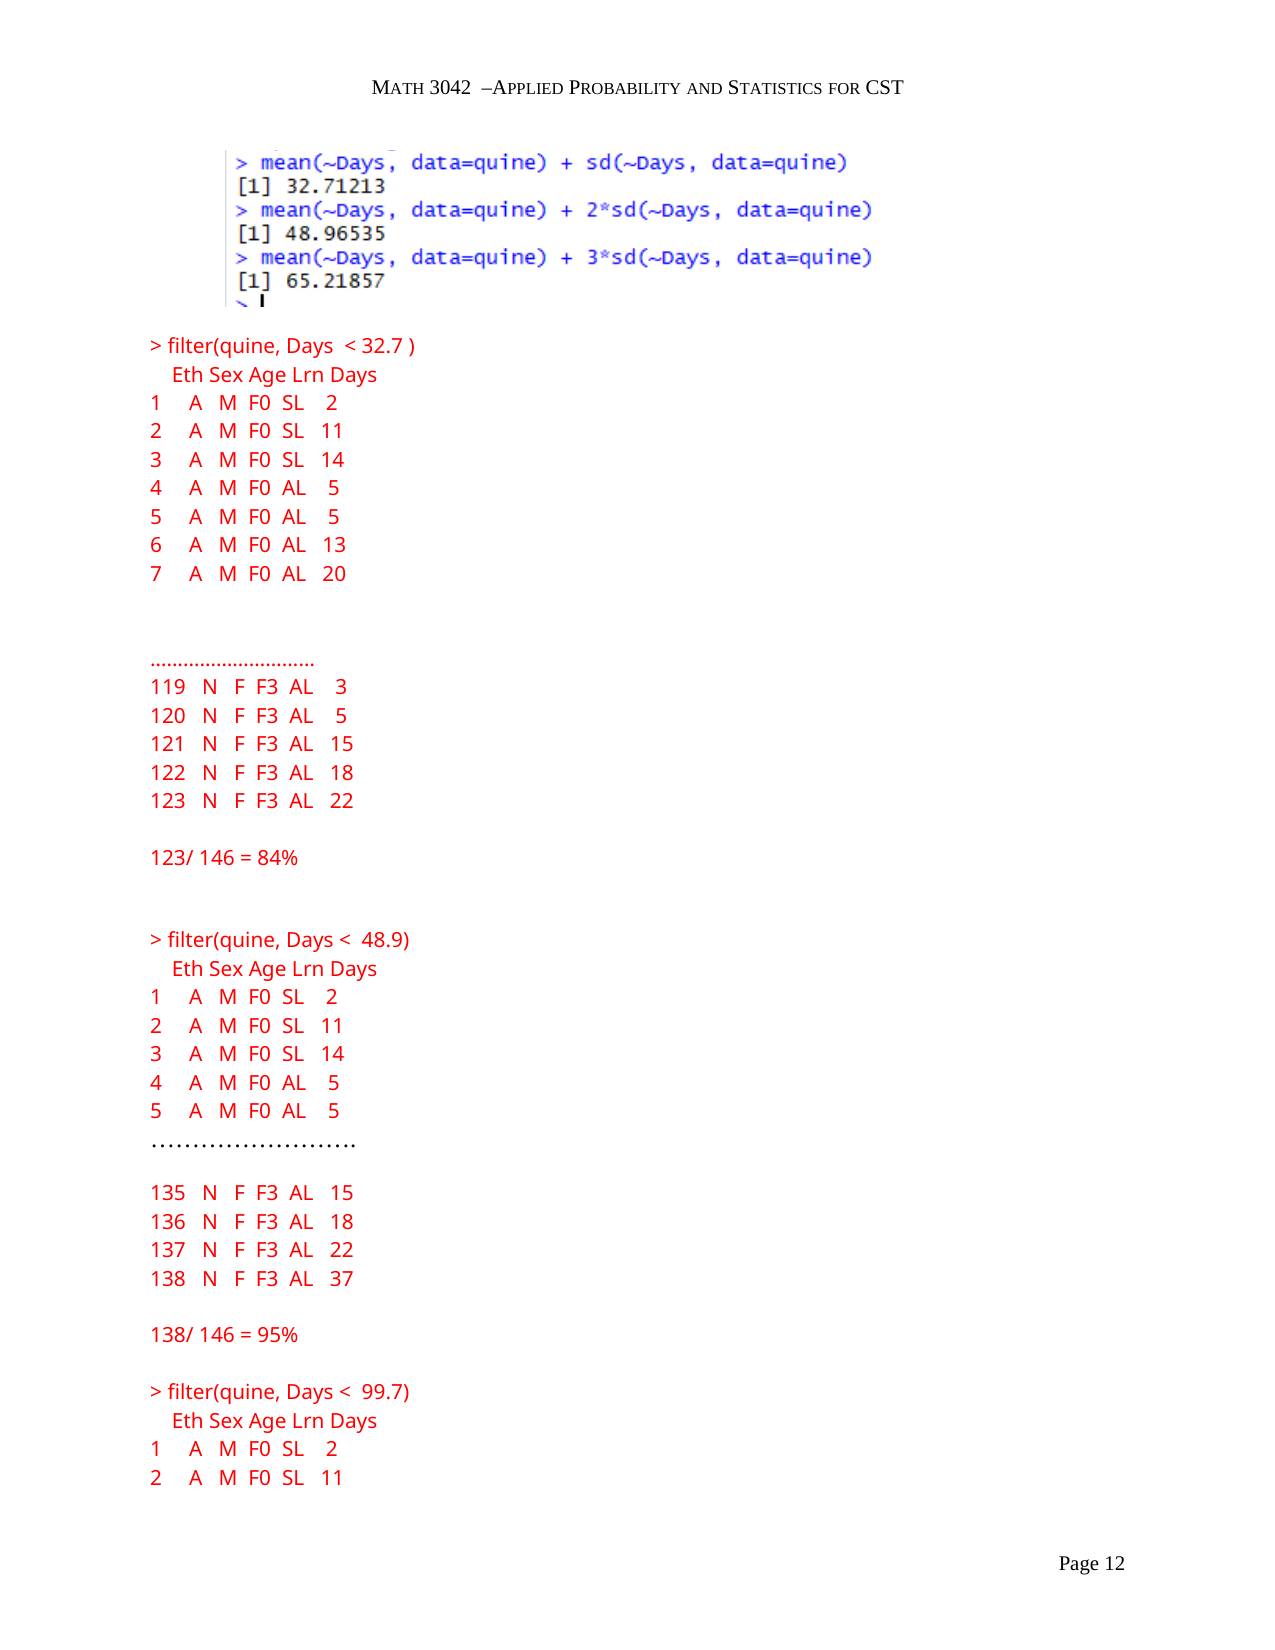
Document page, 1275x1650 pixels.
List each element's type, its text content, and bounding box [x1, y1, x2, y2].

text ………………………… [150, 644, 1125, 672]
text 135 N F F3 AL 15 [150, 1178, 1125, 1207]
text > filter(quine, Days < 99.7) [150, 1377, 1125, 1406]
text ……………………. [150, 1124, 1125, 1153]
text 137 N F F3 AL 22 [150, 1235, 1125, 1264]
text 138/ 146 = 95% [150, 1321, 1125, 1349]
text 1 A M F0 SL 2 [150, 982, 1125, 1011]
text > filter(quine, Days < 32.7 ) [150, 331, 1125, 360]
text 136 N F F3 AL 18 [150, 1207, 1125, 1235]
text 121 N F F3 AL 15 [150, 729, 1125, 758]
text 119 N F F3 AL 3 [150, 672, 1125, 701]
text 6 A M F0 AL 13 [150, 530, 1125, 559]
text 4 A M F0 AL 5 [150, 1068, 1125, 1096]
text 123/ 146 = 84% [150, 843, 1125, 872]
text 1 A M F0 SL 2 [150, 1434, 1125, 1463]
text 5 A M F0 AL 5 [150, 502, 1125, 530]
picture [225, 150, 904, 307]
text 2 A M F0 SL 11 [150, 1011, 1125, 1039]
text 138 N F F3 AL 37 [150, 1264, 1125, 1292]
text 5 A M F0 AL 5 [150, 1096, 1125, 1124]
text 4 A M F0 AL 5 [150, 473, 1125, 502]
text 1 A M F0 SL 2 [150, 388, 1125, 417]
text 3 A M F0 SL 14 [150, 1039, 1125, 1068]
text 7 A M F0 AL 20 [150, 559, 1125, 587]
text 2 A M F0 SL 11 [150, 1463, 1125, 1491]
text 120 N F F3 AL 5 [150, 701, 1125, 729]
text Eth Sex Age Lrn Days [150, 1406, 1125, 1434]
text 3 A M F0 SL 14 [150, 445, 1125, 473]
text 122 N F F3 AL 18 [150, 758, 1125, 786]
text 2 A M F0 SL 11 [150, 417, 1125, 445]
text > filter(quine, Days < 48.9) [150, 925, 1125, 954]
text 123 N F F3 AL 22 [150, 786, 1125, 815]
text Eth Sex Age Lrn Days [150, 360, 1125, 388]
text Eth Sex Age Lrn Days [150, 954, 1125, 982]
